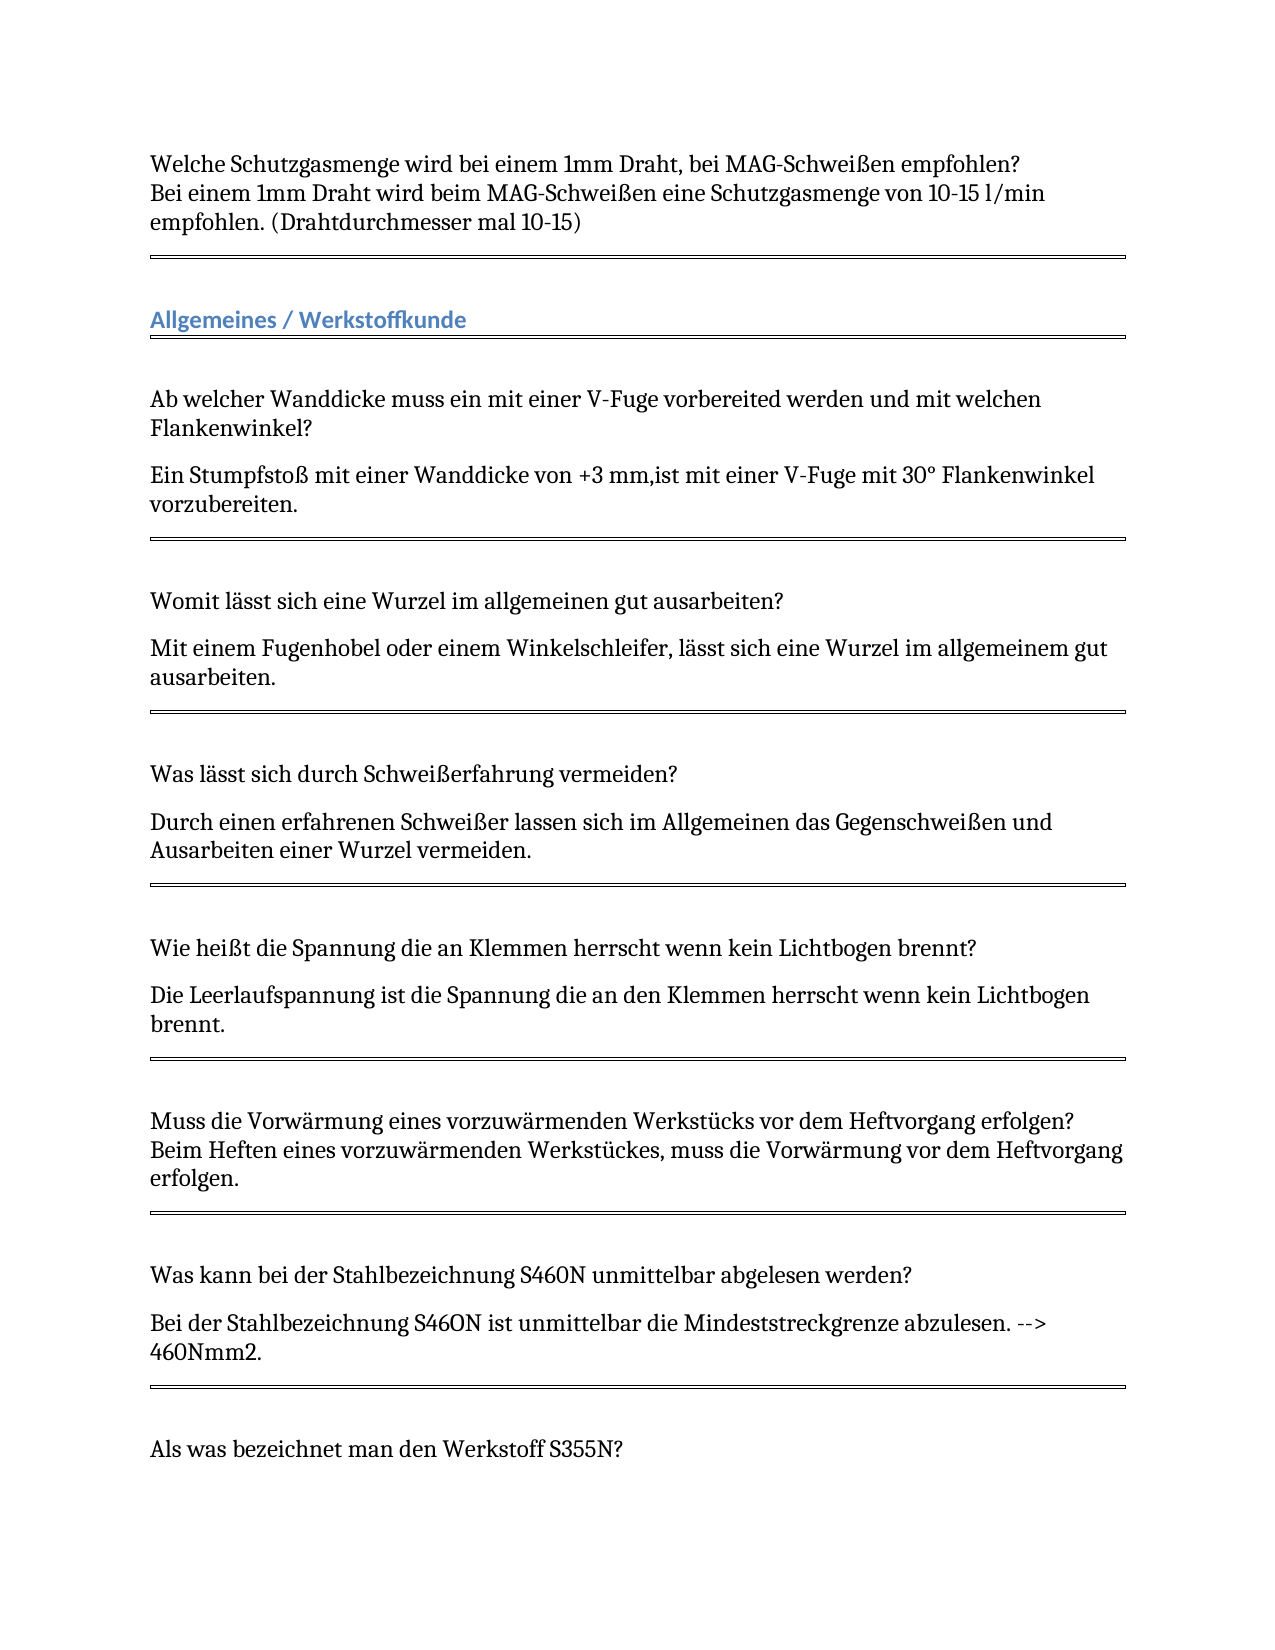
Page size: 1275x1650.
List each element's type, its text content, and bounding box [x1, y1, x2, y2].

text Als was bezeichnet man den Werkstoff S355N? [150, 1435, 1125, 1463]
text Was lässt sich durch Schweißerfahrung vermeiden? [150, 760, 1125, 789]
text Mit einem Fugenhobel oder einem Winkelschleifer, lässt sich eine Wurzel im allgemeinem gut ausarbeiten. [150, 634, 1125, 692]
text Die Leerlaufspannung ist die Spannung die an den Klemmen herrscht wenn kein Lichtbogen brennt. [150, 981, 1125, 1038]
text Wie heißt die Spannung die an Klemmen herrscht wenn kein Lichtbogen brennt? [150, 933, 1125, 962]
text Ab welcher Wanddicke muss ein mit einer V-Fuge vorbereited werden und mit welchen Flankenwinkel? [150, 385, 1125, 442]
text Durch einen erfahrenen Schweißer lassen sich im Allgemeinen das Gegenschweißen und Ausarbeiten einer Wurzel vermeiden. [150, 808, 1125, 865]
subtitle Allgemeines / Werkstoffkunde [150, 304, 1125, 335]
text Bei der Stahlbezeichnung S46ON ist unmittelbar die Mindeststreckgrenze abzulesen. --> 460Nmm2. [150, 1309, 1125, 1366]
text Muss die Vorwärmung eines vorzuwärmenden Werkstücks vor dem Heftvorgang erfolgen? Beim Heften eines vorzuwärmenden Werkstückes, muss die Vorwärmung vor dem Heftvorgang erfolgen. [150, 1107, 1125, 1193]
text Welche Schutzgasmenge wird bei einem 1mm Draht, bei MAG-Schweißen empfohlen? Bei einem 1mm Draht wird beim MAG-Schweißen eine Schutzgasmenge von 10-15 l/min empfohlen. (Drahtdurchmesser mal 10-15) [150, 150, 1125, 236]
text Ein Stumpfstoß mit einer Wanddicke von +3 mm,ist mit einer V-Fuge mit 30° Flankenwinkel vorzubereiten. [150, 461, 1125, 518]
text Womit lässt sich eine Wurzel im allgemeinen gut ausarbeiten? [150, 587, 1125, 616]
text Was kann bei der Stahlbezeichnung S460N unmittelbar abgelesen werden? [150, 1261, 1125, 1290]
